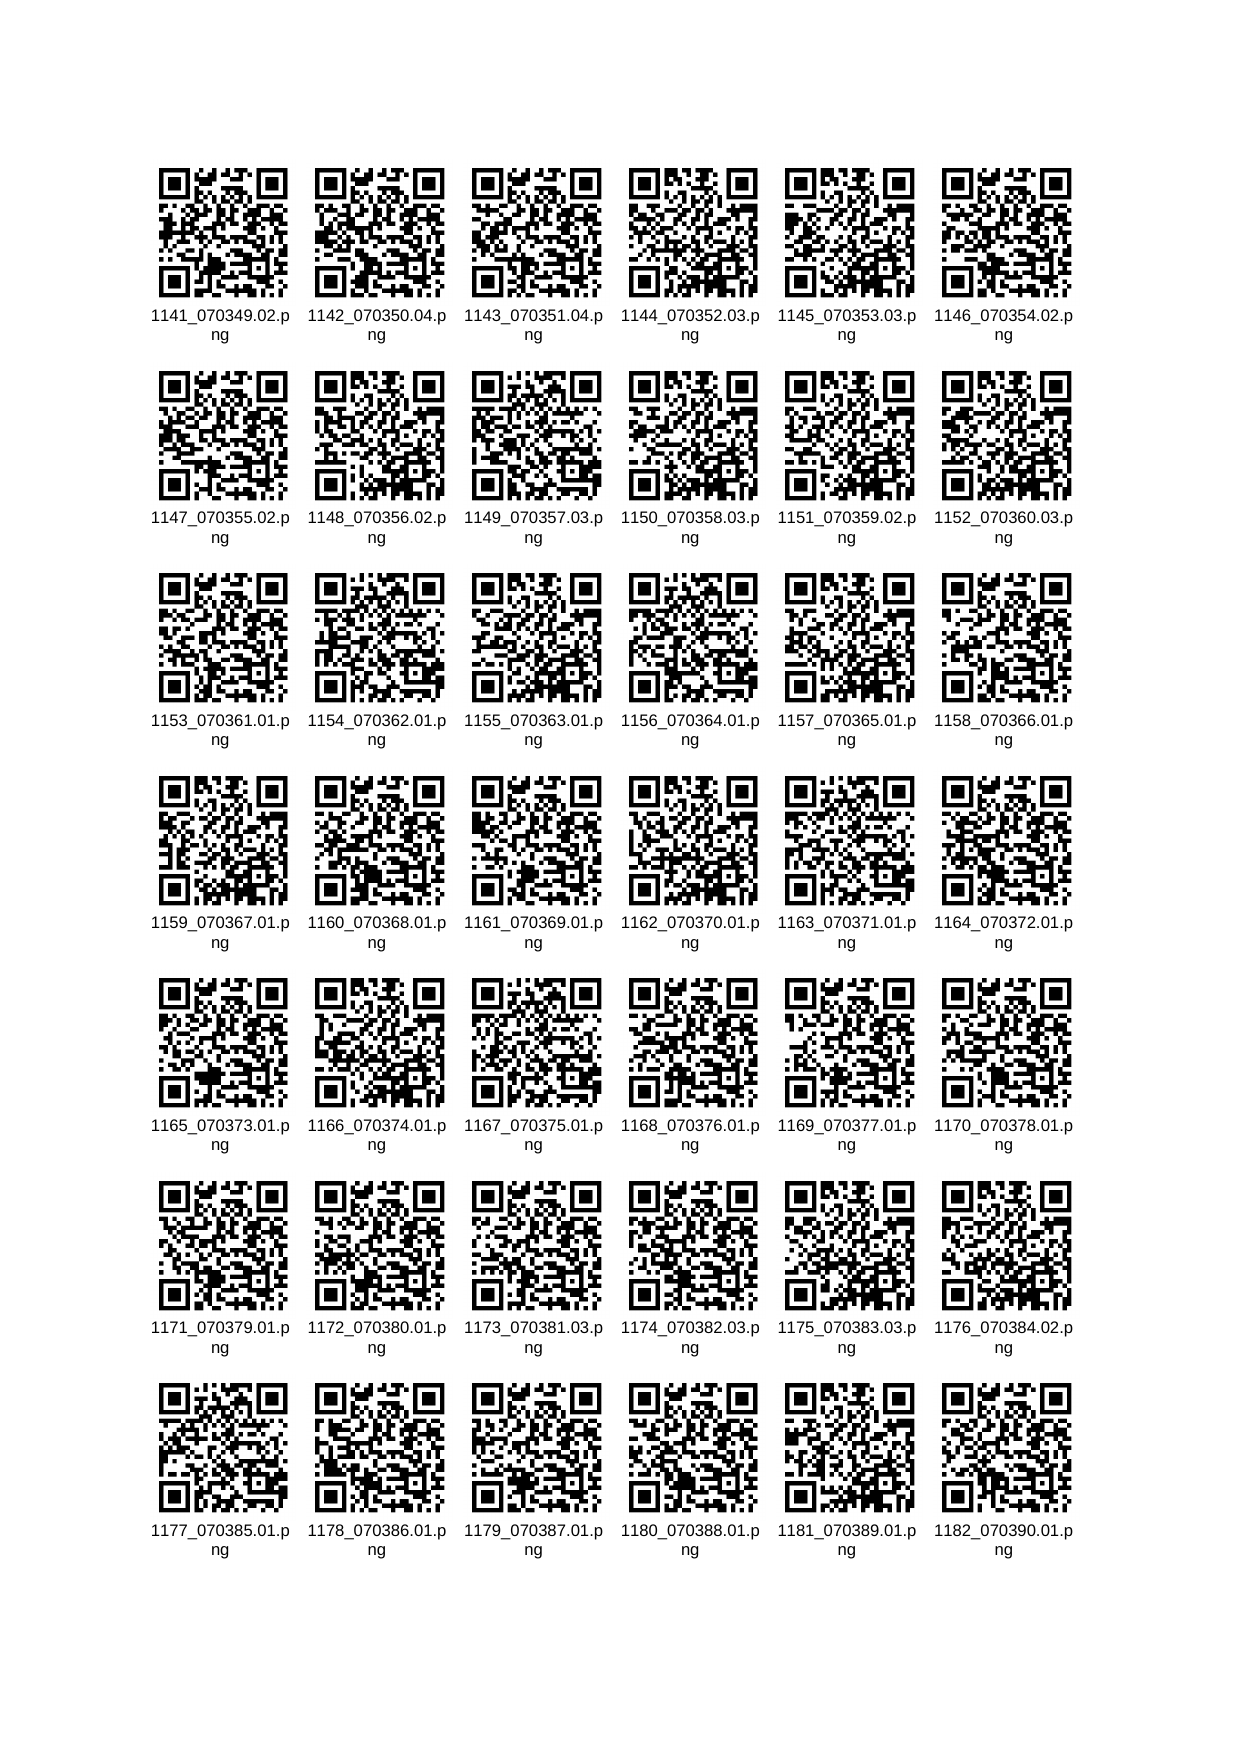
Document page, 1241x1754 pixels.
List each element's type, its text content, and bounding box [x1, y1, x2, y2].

picture [306, 1374, 453, 1521]
picture [620, 1374, 766, 1521]
picture [150, 564, 296, 711]
table_cell 1180_070388.01.png [612, 1367, 768, 1567]
picture [306, 362, 453, 509]
table_cell 1161_070369.01.png [456, 759, 611, 960]
table_cell 1144_070352.03.png [612, 152, 768, 352]
picture [463, 564, 610, 711]
table_cell 1154_070362.01.png [299, 557, 454, 757]
picture [933, 969, 1080, 1116]
picture [463, 362, 610, 509]
picture [306, 1172, 453, 1319]
table_cell 1147_070355.02.png [142, 354, 298, 555]
picture [776, 1374, 923, 1521]
table_cell 1176_070384.02.png [926, 1164, 1081, 1365]
picture [306, 767, 453, 914]
table_cell 1165_070373.01.png [142, 961, 298, 1162]
table_cell 1182_070390.01.png [926, 1367, 1081, 1567]
table_cell 1150_070358.03.png [612, 354, 768, 555]
table_cell 1142_070350.04.png [299, 152, 454, 352]
picture [306, 159, 453, 306]
table_cell 1146_070354.02.png [926, 152, 1081, 352]
picture [620, 767, 766, 914]
table_cell 1164_070372.01.png [926, 759, 1081, 960]
picture [306, 969, 453, 1116]
picture [150, 969, 296, 1116]
picture [776, 159, 923, 306]
table_cell 1162_070370.01.png [612, 759, 768, 960]
picture [620, 362, 766, 509]
table_cell 1169_070377.01.png [769, 962, 924, 1162]
table_cell 1141_070349.02.png [142, 152, 298, 352]
table_cell 1151_070359.02.png [769, 354, 924, 555]
table_cell 1167_070375.01.png [456, 962, 611, 1162]
picture [933, 767, 1080, 914]
picture [776, 1172, 923, 1319]
picture [150, 362, 296, 509]
picture [463, 159, 610, 306]
table_cell 1177_070385.01.png [142, 1366, 298, 1567]
table_cell 1172_070380.01.png [299, 1164, 454, 1365]
table_cell 1163_070371.01.png [769, 759, 924, 960]
picture [776, 767, 923, 914]
table_cell 1158_070366.01.png [926, 557, 1081, 757]
picture [776, 362, 923, 509]
picture [620, 564, 766, 711]
table_cell 1171_070379.01.png [142, 1164, 298, 1365]
picture [776, 969, 923, 1116]
table_cell 1143_070351.04.png [456, 152, 611, 352]
picture [933, 159, 1080, 306]
table_cell 1157_070365.01.png [769, 557, 924, 757]
table_cell 1168_070376.01.png [612, 962, 768, 1162]
table_cell 1155_070363.01.png [456, 557, 611, 757]
picture [933, 1172, 1080, 1319]
picture [620, 159, 766, 306]
picture [776, 564, 923, 711]
table_cell 1181_070389.01.png [769, 1367, 924, 1567]
picture [463, 767, 610, 914]
picture [933, 1374, 1080, 1521]
picture [620, 969, 766, 1116]
picture [463, 969, 610, 1116]
picture [150, 767, 296, 914]
table_cell 1170_070378.01.png [926, 962, 1081, 1162]
picture [933, 564, 1080, 711]
table_cell 1179_070387.01.png [456, 1367, 611, 1567]
table_cell 1166_070374.01.png [299, 962, 454, 1162]
picture [933, 362, 1080, 509]
table_cell 1175_070383.03.png [769, 1164, 924, 1365]
table_cell 1149_070357.03.png [456, 354, 611, 555]
table_cell 1152_070360.03.png [926, 354, 1081, 555]
picture [150, 1172, 296, 1319]
picture [306, 564, 453, 711]
table_cell 1174_070382.03.png [612, 1164, 768, 1365]
picture [150, 159, 296, 306]
picture [620, 1172, 766, 1319]
table_cell 1159_070367.01.png [142, 759, 298, 960]
table_cell 1153_070361.01.png [142, 556, 298, 757]
table_cell 1178_070386.01.png [299, 1367, 454, 1567]
table_cell 1145_070353.03.png [769, 152, 924, 352]
table_cell 1160_070368.01.png [299, 759, 454, 960]
table_cell 1156_070364.01.png [612, 557, 768, 757]
picture [150, 1374, 296, 1521]
picture [463, 1172, 610, 1319]
table_cell 1148_070356.02.png [299, 354, 454, 555]
picture [463, 1374, 610, 1521]
table_cell 1173_070381.03.png [456, 1164, 611, 1365]
